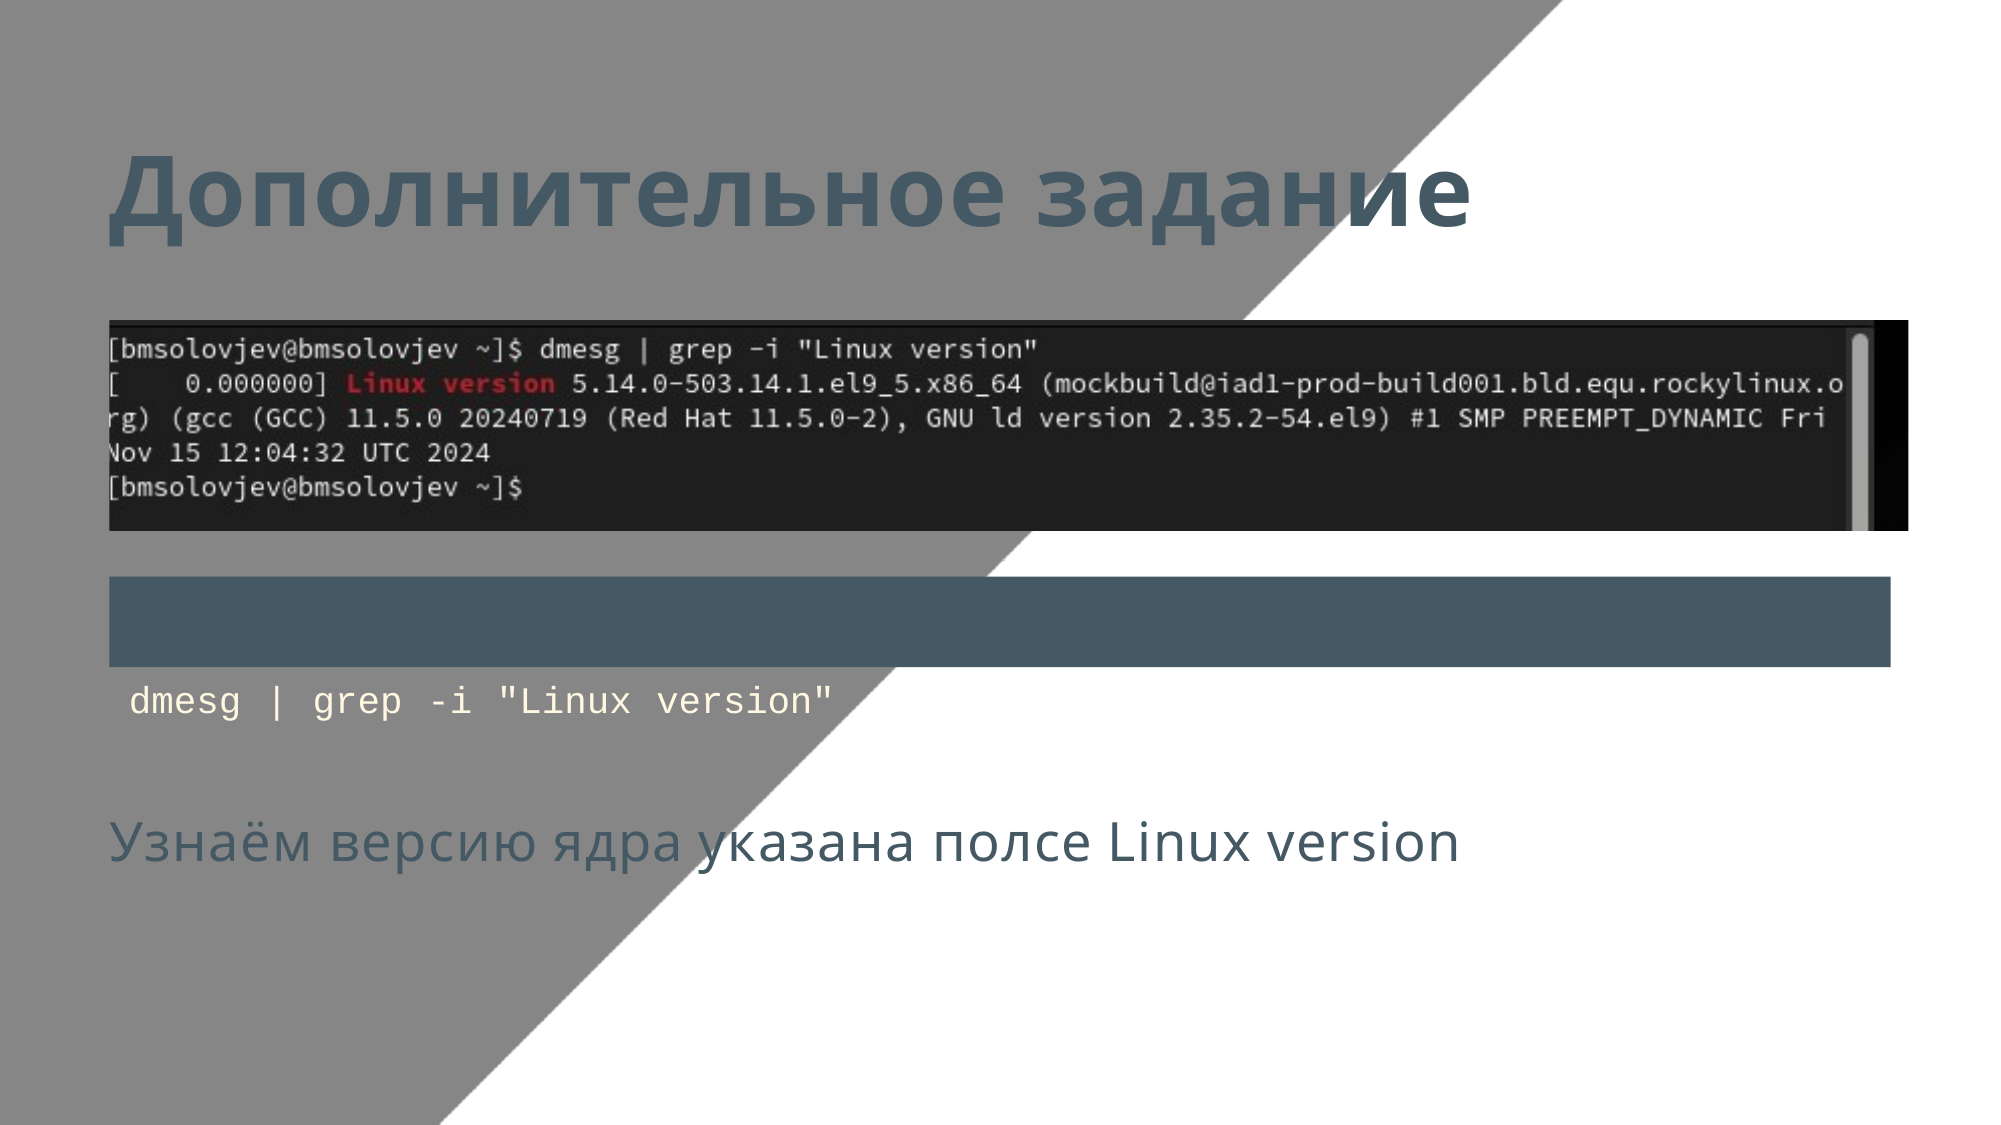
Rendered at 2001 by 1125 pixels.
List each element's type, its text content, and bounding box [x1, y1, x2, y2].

picture [0, 0, 2000, 1125]
text Узнаём версию ядра указана полсе Linux version [109, 803, 1971, 877]
text dmesg | grep -i "Linux version" [128, 682, 1971, 725]
subtitle Дополнительное задание [109, 122, 1971, 255]
